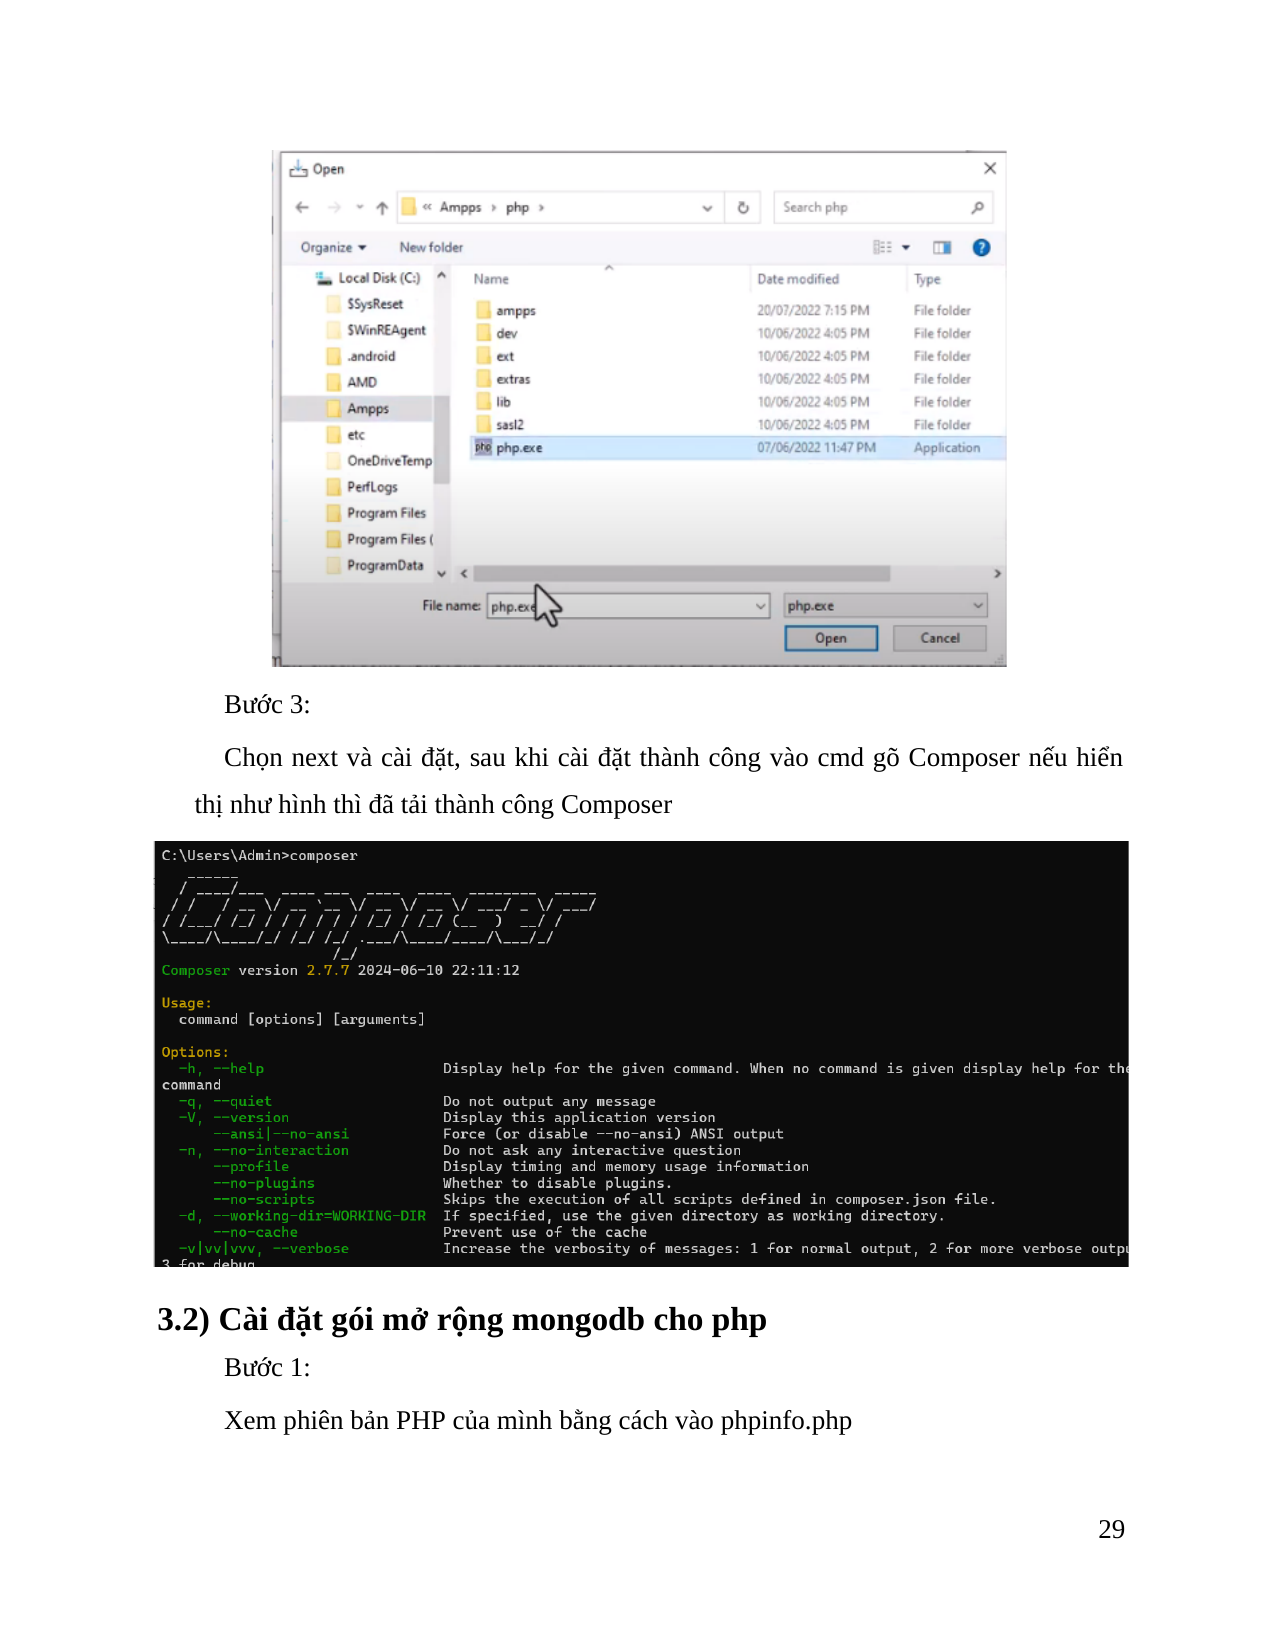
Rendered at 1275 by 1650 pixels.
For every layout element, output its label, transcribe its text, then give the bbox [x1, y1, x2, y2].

text Bước 3: [194, 688, 1125, 720]
text Chọn next và cài đặt, sau khi cài đặt thành công vào cmd gõ Composer nếu hiển thị như hình thì đã tải thành công Composer [194, 741, 1125, 819]
text Bước 1: [194, 1351, 1125, 1382]
picture [153, 841, 1129, 1267]
picture [271, 150, 1007, 667]
text Xem phiên bản PHP của mình bằng cách vào phpinfo.php [194, 1404, 1125, 1435]
subtitle Cài đặt gói mở rộng mongodb cho php [157, 1299, 1125, 1337]
